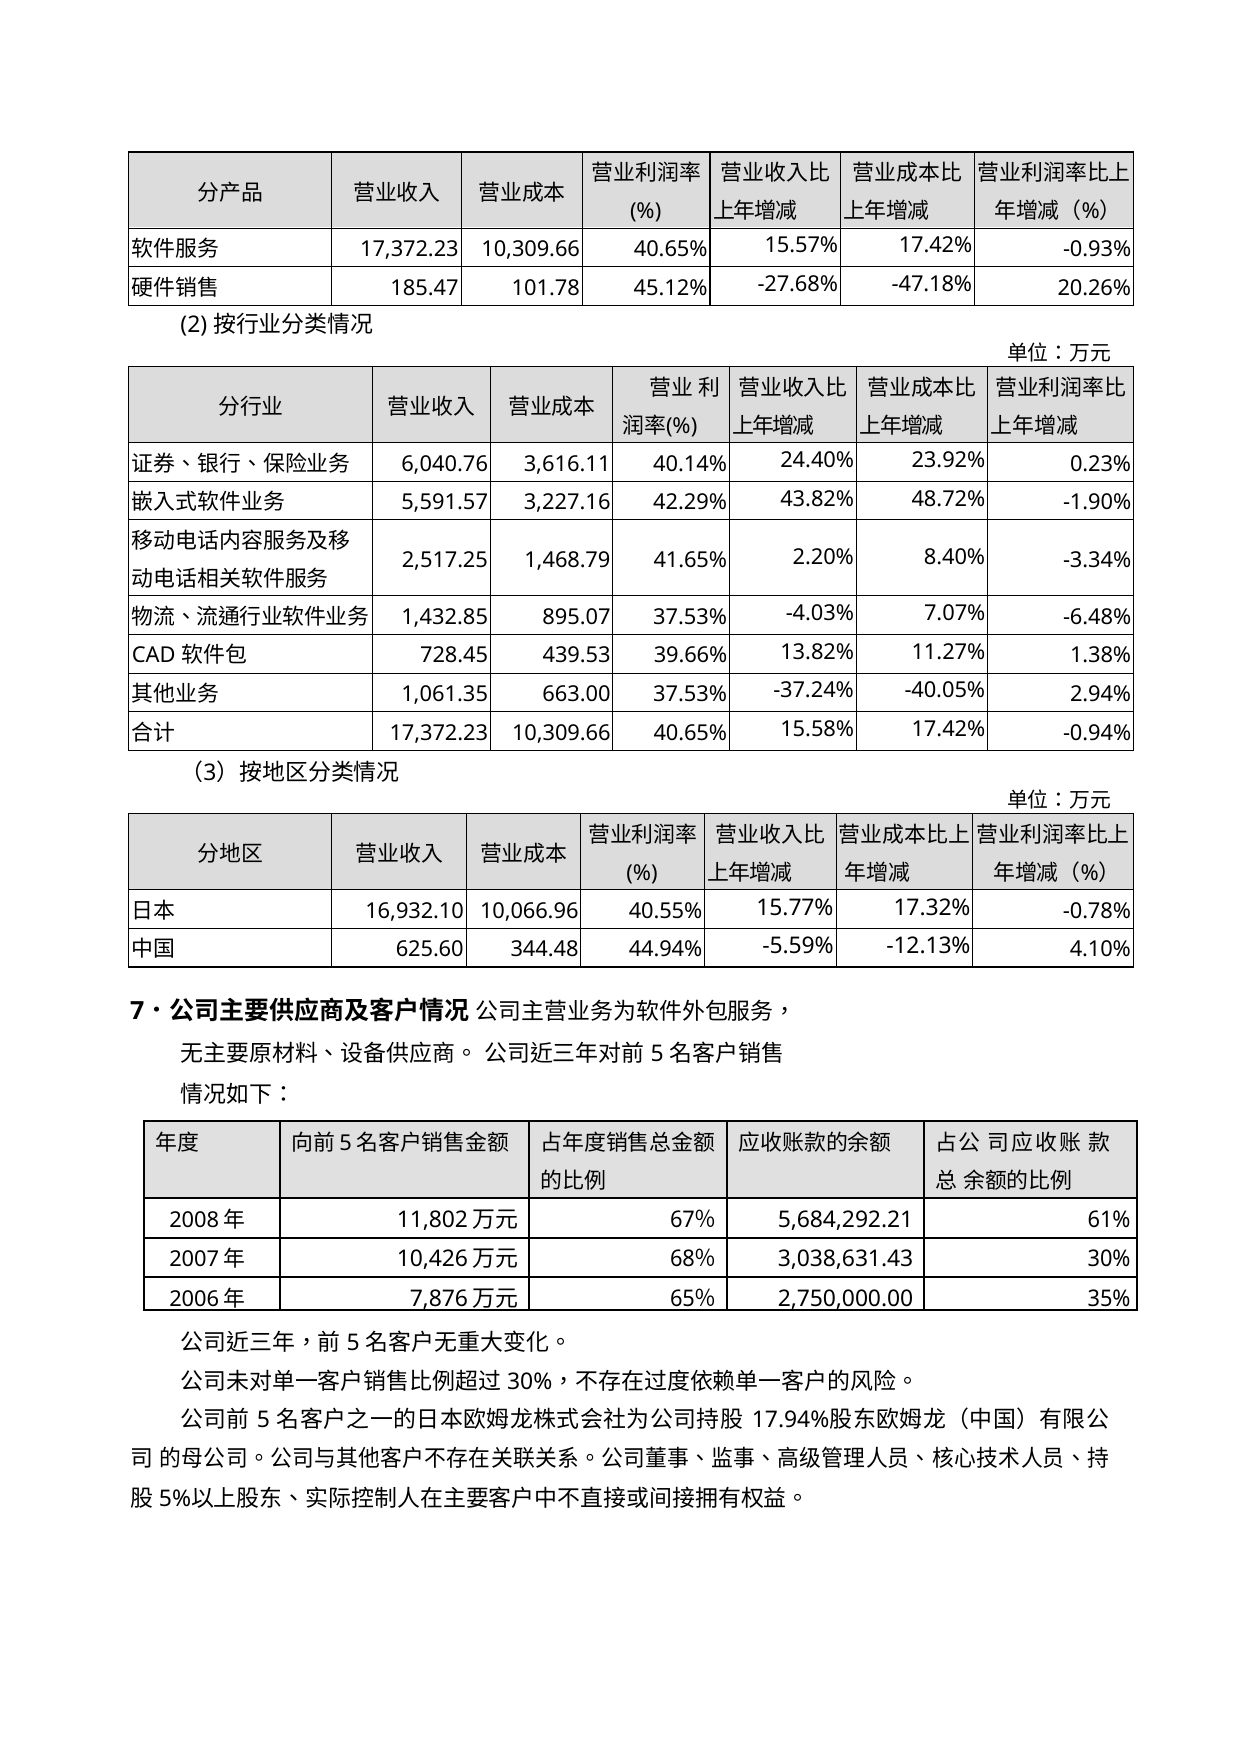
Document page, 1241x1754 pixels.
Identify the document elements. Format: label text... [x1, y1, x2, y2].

text 7．公司主要供应商及客户情况 公司主营业务为软件外包服务，无主要原材料、设备供应商。 公司近三年对前 5 名客户销售情况如下： [130, 992, 801, 1109]
table_cell 17.42% [841, 229, 974, 266]
table_cell 48.72% [857, 482, 987, 519]
table_cell 23.92% [857, 443, 987, 481]
table_header 营业成本 [462, 153, 582, 227]
table_header 营业收入比 上年增减（% [705, 814, 836, 889]
table_cell 17.32% [837, 890, 972, 928]
table_cell 101.78 [462, 267, 582, 304]
table_cell 13.82% [730, 635, 856, 672]
table_cell -3.34% [988, 520, 1133, 595]
table_header 营业利润率比上 年增减（%） [973, 814, 1133, 889]
table_cell CAD 软件包 [129, 635, 372, 672]
table_cell 8.40% [857, 520, 987, 595]
table_header 分行业 [129, 367, 372, 442]
table_header 营业成本 [491, 367, 612, 442]
table_cell -0.78% [973, 890, 1133, 928]
table_header 营业利润率比 上年增减（%） [988, 367, 1133, 442]
table_cell 20.26% [975, 267, 1133, 304]
text （3）按地区分类情况 [180, 756, 801, 786]
table_cell 625.60 [332, 929, 466, 966]
table_cell 物流、流通行业软件业务 [129, 596, 372, 634]
table_cell -27.68% [711, 267, 840, 304]
table_cell 2.94% [988, 674, 1133, 711]
table_header 营业利润率 (%) [583, 153, 709, 227]
text 公司近三年，前 5 名客户无重大变化。 [180, 1326, 801, 1357]
table_cell -12.13% [837, 929, 972, 966]
table_cell 其他业务 [129, 674, 372, 711]
table_header 分产品 [129, 153, 331, 227]
text 单位：万元 [114, 339, 1111, 366]
table_cell 合计 [129, 712, 372, 749]
table_cell 10,309.66 [491, 712, 612, 749]
table_cell 42.29% [613, 482, 729, 519]
table_header 营业成本比 上年增减（% [857, 367, 987, 442]
table_header 营业利润率 (%) [581, 814, 704, 889]
table_cell -4.03% [730, 596, 856, 634]
table_header 营业收入 [332, 814, 466, 889]
table_cell 17,372.23 [373, 712, 490, 749]
text 公司未对单一客户销售比例超过 30%，不存在过度依赖单一客户的风险。 [180, 1364, 1148, 1396]
text 单位：万元 [114, 786, 1111, 813]
table_cell 4.10% [973, 929, 1133, 966]
table_cell -47.18% [841, 267, 974, 304]
table_header 营业收入比 上年增减（% [730, 367, 856, 442]
table_cell 移动电话内容服务及移 动电话相关软件服务 [129, 520, 372, 595]
table_cell 44.94% [581, 929, 704, 966]
table_header 营业成本比 上年增减（% [841, 153, 974, 227]
table_header 营业收入比 上年增减（% [711, 153, 840, 227]
table_cell 43.82% [730, 482, 856, 519]
table_cell 软件服务 [129, 229, 331, 266]
table_cell -0.94% [988, 712, 1133, 749]
table_cell 10,066.96 [467, 890, 580, 928]
table_header 营业成本 [467, 814, 580, 889]
text 公司前 5 名客户之一的日本欧姆龙株式会社为公司持股 17.94%股东欧姆龙（中国）有限公司 的母公司。公司与其他客户不存在关联关系。公司董事、监事、高级管理人员、核心技术人员、持 股 5%以上股东、实际控制人在主要客户中不直接或间接拥有权益。 [130, 1403, 1111, 1513]
table_cell 17,372.23 [332, 229, 461, 266]
table_cell 15.77% [705, 890, 836, 928]
table_cell 6,040.76 [373, 443, 490, 481]
table_cell 0.23% [988, 443, 1133, 481]
table_cell 1.38% [988, 635, 1133, 672]
table_cell 16,932.10 [332, 890, 466, 928]
table_cell 硬件销售 [129, 267, 331, 304]
table_cell -6.48% [988, 596, 1133, 634]
table_cell 2,517.25 [373, 520, 490, 595]
table_cell 日本 [129, 890, 331, 928]
table_cell 40.65% [613, 712, 729, 749]
table_cell 2.20% [730, 520, 856, 595]
table_cell -1.90% [988, 482, 1133, 519]
table_cell 24.40% [730, 443, 856, 481]
table_header 营业收入 [332, 153, 461, 227]
table_cell 37.53% [613, 674, 729, 711]
table_cell 3,616.11 [491, 443, 612, 481]
table_cell 7.07% [857, 596, 987, 634]
table_cell 663.00 [491, 674, 612, 711]
table_cell 5,591.57 [373, 482, 490, 519]
table_cell 15.58% [730, 712, 856, 749]
table_cell 1,432.85 [373, 596, 490, 634]
table_cell 15.57% [711, 229, 840, 266]
table_header 营业收入 [373, 367, 490, 442]
table_cell 1,468.79 [491, 520, 612, 595]
table_cell 11.27% [857, 635, 987, 672]
text (2) 按行业分类情况 [180, 309, 801, 339]
table_cell 3,227.16 [491, 482, 612, 519]
table_cell 37.53% [613, 596, 729, 634]
table_cell 1,061.35 [373, 674, 490, 711]
table_cell 185.47 [332, 267, 461, 304]
table_cell 嵌入式软件业务 [129, 482, 372, 519]
table_cell 41.65% [613, 520, 729, 595]
table_cell -0.93% [975, 229, 1133, 266]
table_cell -5.59% [705, 929, 836, 966]
table_header 营业 利润率(%) [613, 367, 729, 442]
table_header 营业利润率比上 年增减（%） [975, 153, 1133, 227]
table_cell 344.48 [467, 929, 580, 966]
table_cell 45.12% [583, 267, 709, 304]
table_cell -37.24% [730, 674, 856, 711]
table_cell 40.55% [581, 890, 704, 928]
table_cell -40.05% [857, 674, 987, 711]
table_cell 40.14% [613, 443, 729, 481]
table_cell 39.66% [613, 635, 729, 672]
table_cell 证券、银行、保险业务 [129, 443, 372, 481]
table_cell 728.45 [373, 635, 490, 672]
table_cell 40.65% [583, 229, 709, 266]
table_cell 10,309.66 [462, 229, 582, 266]
table_cell 895.07 [491, 596, 612, 634]
table_cell 439.53 [491, 635, 612, 672]
table_cell 17.42% [857, 712, 987, 749]
table_header 分地区 [129, 814, 331, 889]
table_cell 中国 [129, 929, 331, 966]
table_header 营业成本比上 年增减（%） [837, 814, 972, 889]
